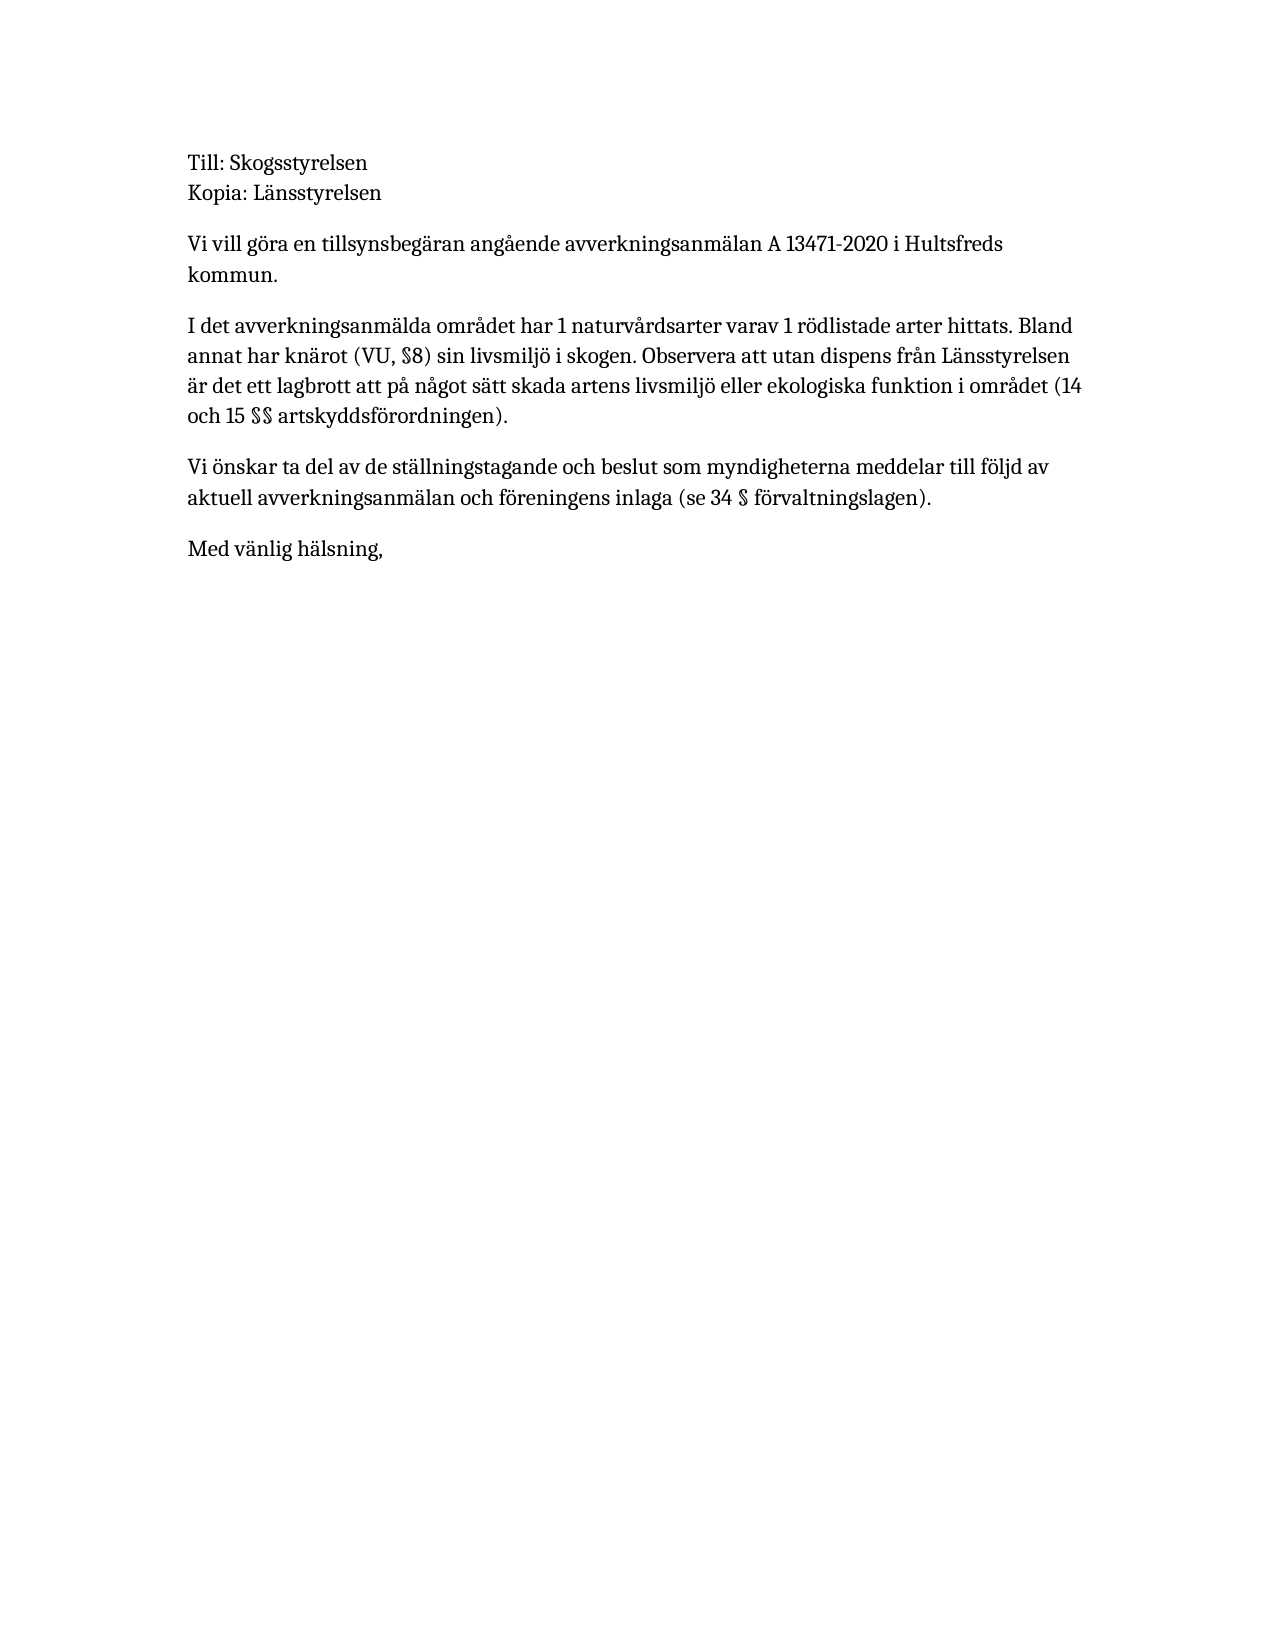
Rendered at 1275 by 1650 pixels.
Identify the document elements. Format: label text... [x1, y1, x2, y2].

text Vi önskar ta del av de ställningstagande och beslut som myndigheterna meddelar till följd av aktuell avverkningsanmälan och föreningens inlaga (se 34 § förvaltningslagen). [187, 454, 1087, 511]
text Vi vill göra en tillsynsbegäran angående avverkningsanmälan A 13471-2020 i Hultsfreds kommun. [187, 231, 1087, 288]
text I det avverkningsanmälda området har 1 naturvårdsarter varav 1 rödlistade arter hittats. Bland annat har knärot (VU, §8) sin livsmiljö i skogen. Observera att utan dispens från Länsstyrelsen är det ett lagbrott att på något sätt skada artens livsmiljö eller ekologiska funktion i området (14 och 15 §§ artskyddsförordningen). [187, 312, 1087, 429]
text Med vänlig hälsning, [187, 535, 1087, 592]
text Till: Skogsstyrelsen Kopia: Länsstyrelsen [187, 150, 1087, 207]
